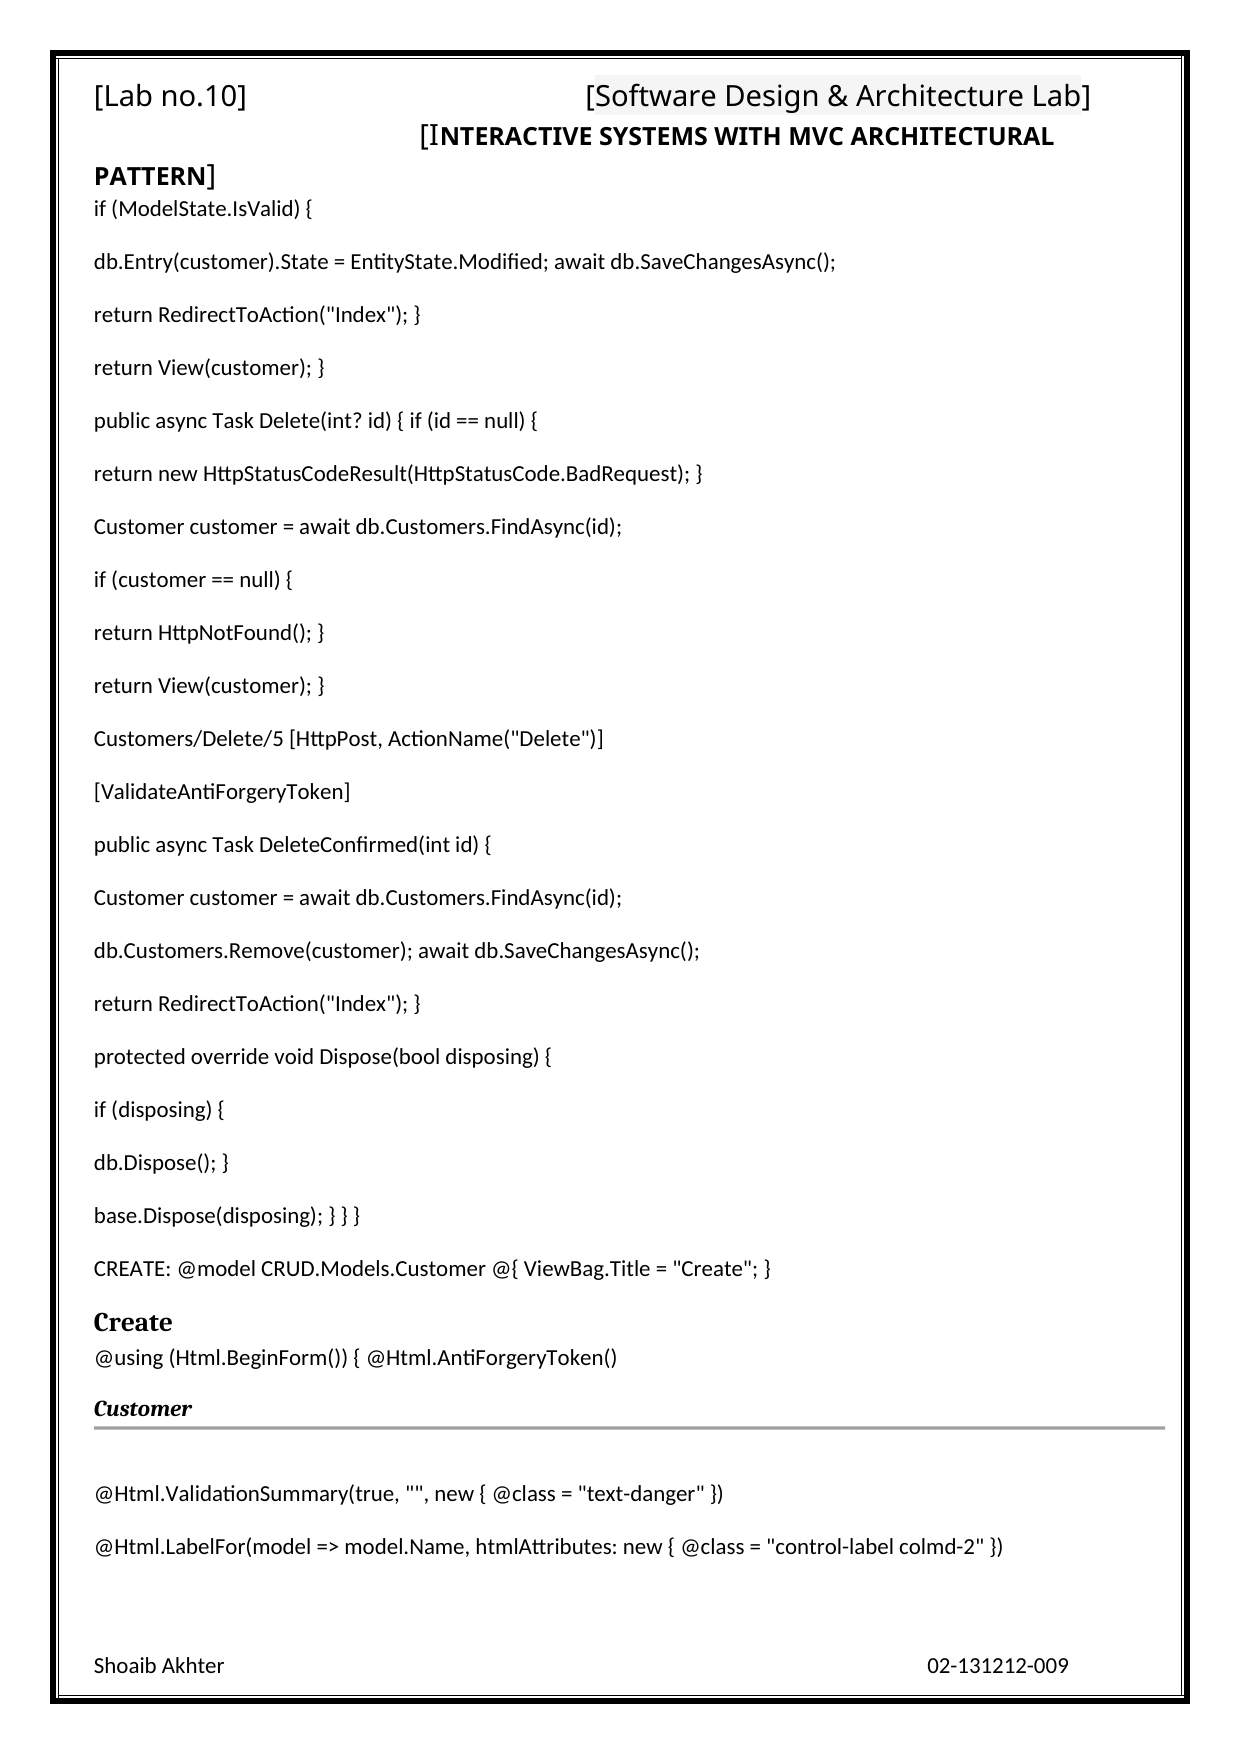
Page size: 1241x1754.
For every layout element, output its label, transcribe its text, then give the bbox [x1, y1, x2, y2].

text protected override void Dispose(bool disposing) { [94, 1042, 1165, 1070]
text public async Task Delete(int? id) { if (id == null) { [94, 406, 1165, 434]
text return new HttpStatusCodeResult(HttpStatusCode.BadRequest); } [94, 459, 1165, 487]
text db.Entry(customer).State = EntityState.Modified; await db.SaveChangesAsync(); [94, 247, 1165, 275]
text public async Task DeleteConfirmed(int id) { [94, 830, 1165, 858]
text @Html.ValidationSummary(true, "", new { @class = "text-danger" }) [94, 1479, 1165, 1507]
text return View(customer); } [94, 353, 1165, 381]
text Customers/Delete/5 [HttpPost, ActionName("Delete")] [94, 724, 1165, 752]
text return RedirectToAction("Index"); } [94, 989, 1165, 1017]
text return View(customer); } [94, 671, 1165, 699]
text if (customer == null) { [94, 565, 1165, 593]
text db.Dispose(); } [94, 1148, 1165, 1176]
text db.Customers.Remove(customer); await db.SaveChangesAsync(); [94, 936, 1165, 964]
text CREATE: @model CRUD.Models.Customer @{ ViewBag.Title = "Create"; } [94, 1254, 1165, 1282]
text Customer customer = await db.Customers.FindAsync(id); [94, 512, 1165, 540]
text base.Dispose(disposing); } } } [94, 1201, 1165, 1229]
text return RedirectToAction("Index"); } [94, 300, 1165, 328]
subtitle Create [94, 1307, 1165, 1339]
text if (ModelState.IsValid) { [94, 194, 1165, 222]
text return HttpNotFound(); } [94, 618, 1165, 646]
text [ValidateAntiForgeryToken] [94, 777, 1165, 805]
subtitle Customer [94, 1396, 1165, 1423]
text Customer customer = await db.Customers.FindAsync(id); [94, 883, 1165, 911]
text if (disposing) { [94, 1095, 1165, 1123]
text @using (Html.BeginForm()) { @Html.AntiForgeryToken() [94, 1343, 1165, 1371]
text @Html.LabelFor(model => model.Name, htmlAttributes: new { @class = "control-label colmd-2" }) [94, 1532, 1165, 1561]
